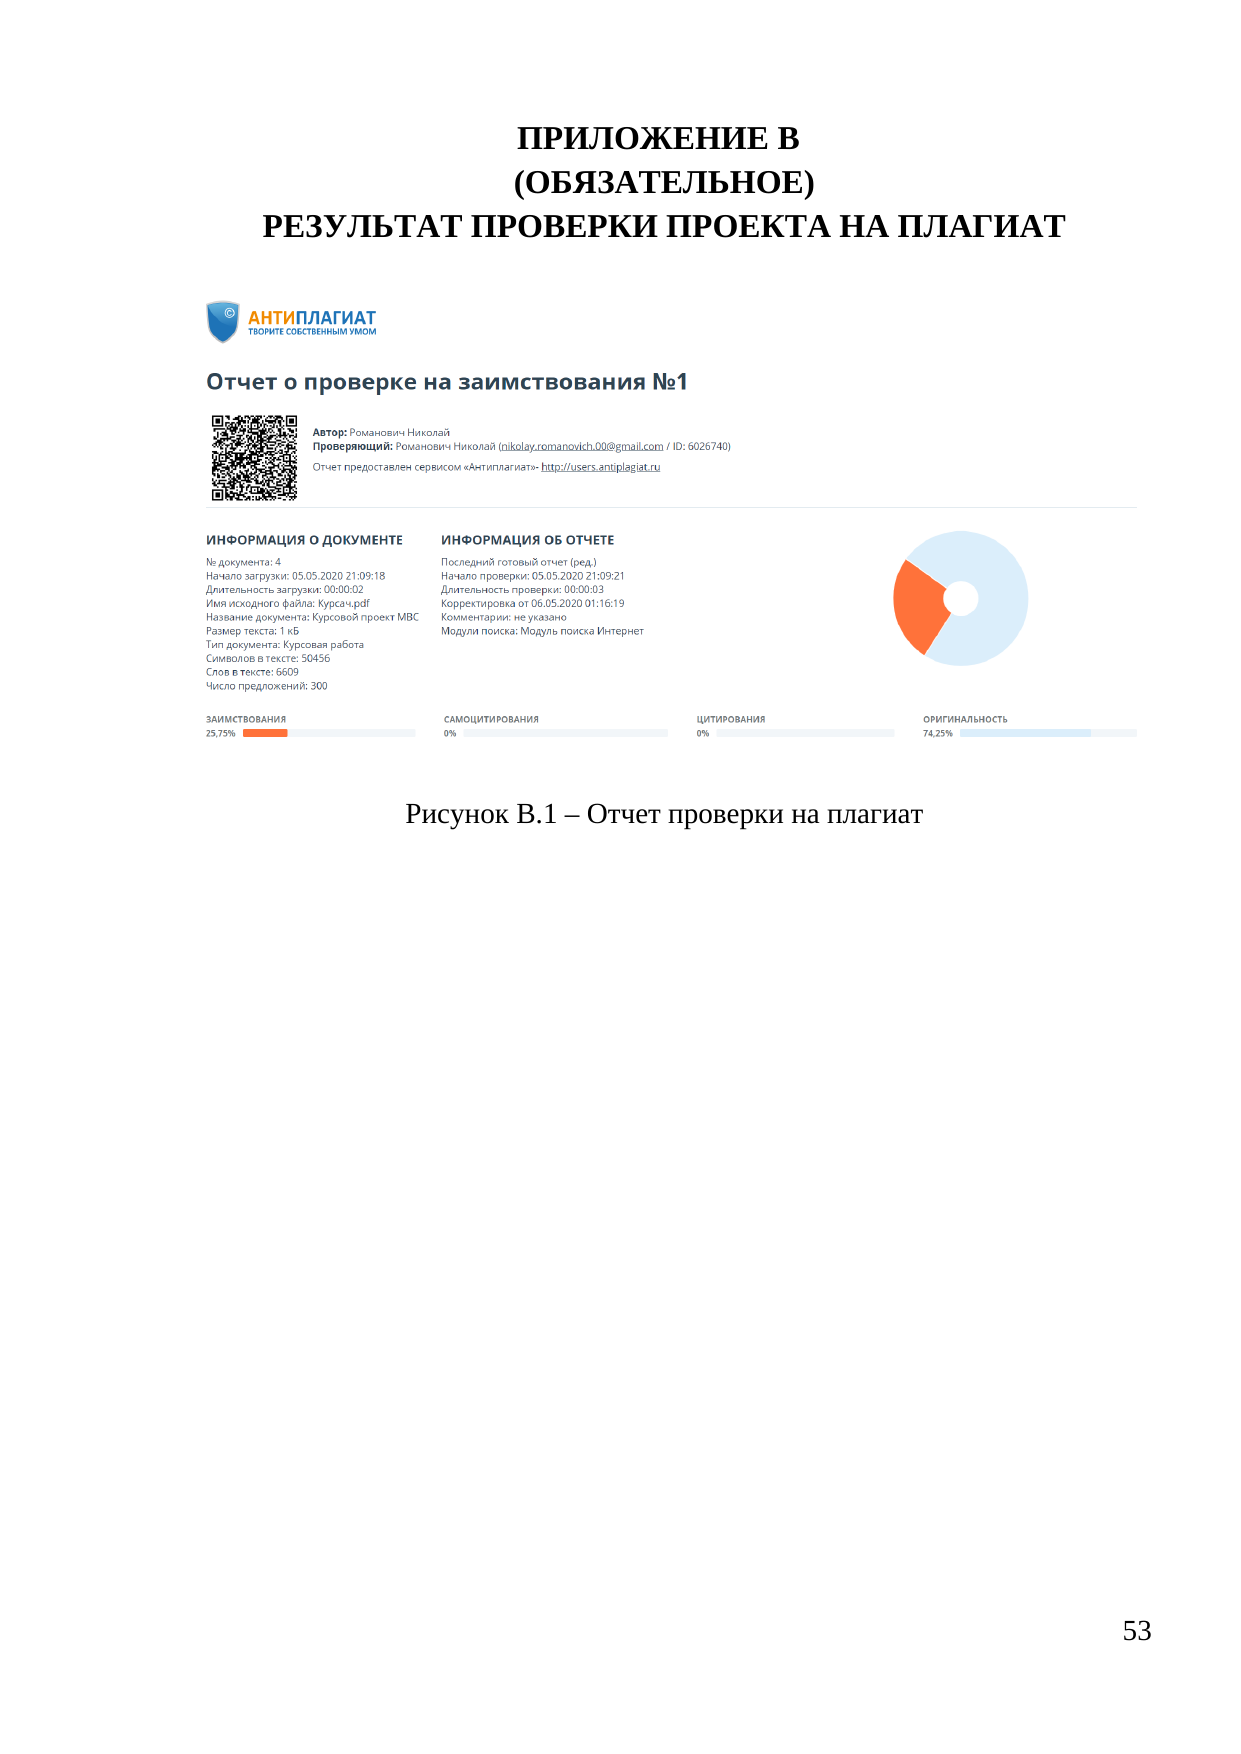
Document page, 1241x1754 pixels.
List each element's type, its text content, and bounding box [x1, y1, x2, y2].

text Рисунок В.1 – Отчет проверки на плагиат [177, 796, 1152, 830]
picture [177, 283, 1152, 753]
subtitle (обязательное) Результат проверки проекта на плагиат [177, 118, 1152, 244]
